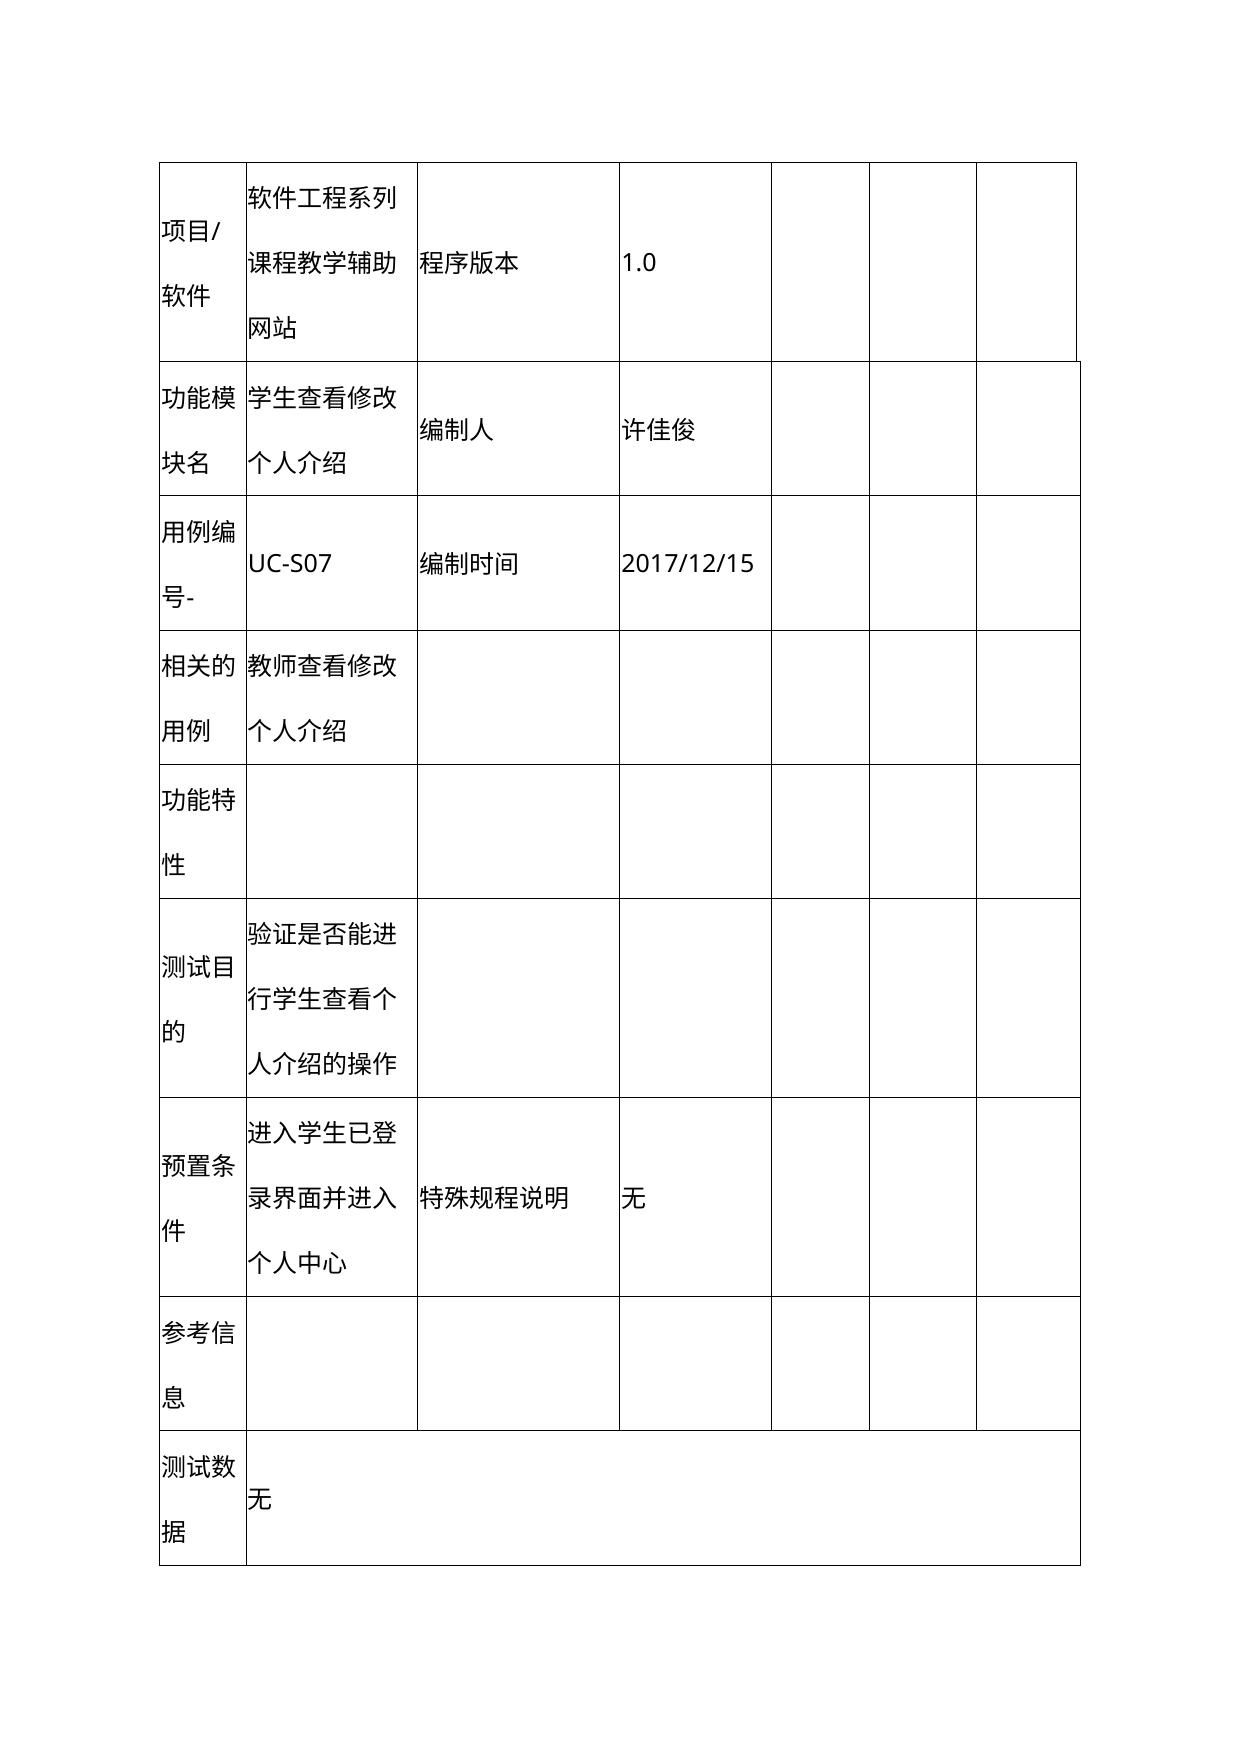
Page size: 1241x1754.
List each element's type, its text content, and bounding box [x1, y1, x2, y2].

table_cell 特殊规程说明 [418, 1098, 619, 1296]
table_cell [977, 765, 1080, 898]
table_cell 用例编号- [160, 496, 246, 629]
table_cell 参考信息 [160, 1297, 246, 1430]
table_header [772, 163, 869, 361]
table_cell [620, 1297, 771, 1430]
table_cell 功能模块名 [160, 362, 246, 495]
table_header [977, 163, 1076, 361]
table_cell 预置条件 [160, 1098, 246, 1296]
table_cell [977, 1297, 1080, 1430]
table_cell [870, 631, 976, 764]
table_cell [870, 1297, 976, 1430]
table_cell [772, 1297, 869, 1430]
table_cell 无 [247, 1431, 1080, 1564]
table_cell 教师查看修改个人介绍 [247, 631, 417, 764]
table_header 软件工程系列课程教学辅助网站 [247, 163, 417, 361]
table_cell [620, 899, 771, 1097]
table_cell 测试数据 [160, 1431, 246, 1564]
table_cell [870, 765, 976, 898]
table_cell [620, 631, 771, 764]
table_cell 编制人 [418, 362, 619, 495]
table_cell [418, 899, 619, 1097]
table_cell [870, 1098, 976, 1296]
table_cell [418, 1297, 619, 1430]
table_cell [870, 362, 976, 495]
table_cell [870, 496, 976, 629]
table_cell UC-S07 [247, 496, 417, 629]
table_cell 许佳俊 [620, 362, 771, 495]
table_cell [418, 765, 619, 898]
table_cell [977, 631, 1080, 764]
table_header 1.0 [620, 163, 771, 361]
table_cell [977, 899, 1080, 1097]
table_cell [977, 1098, 1080, 1296]
table_cell [418, 631, 619, 764]
table_cell 验证是否能进行学生查看个人介绍的操作 [247, 899, 417, 1097]
table_cell 编制时间 [418, 496, 619, 629]
table_cell [977, 496, 1080, 629]
table_cell 相关的用例 [160, 631, 246, 764]
table_cell [772, 496, 869, 629]
table_header 程序版本 [418, 163, 619, 361]
table_cell 测试目的 [160, 899, 246, 1097]
table_cell 学生查看修改个人介绍 [247, 362, 417, 495]
table_cell [772, 631, 869, 764]
table_cell [977, 362, 1080, 495]
table_cell 进入学生已登录界面并进入个人中心 [247, 1098, 417, 1296]
table_cell [247, 1297, 417, 1430]
table_cell [772, 362, 869, 495]
table_cell 2017/12/15 [620, 496, 771, 629]
table_cell [772, 765, 869, 898]
table_header 项目/软件 [160, 163, 246, 361]
table_cell [772, 899, 869, 1097]
table_cell [870, 899, 976, 1097]
table_cell [620, 765, 771, 898]
table_cell 功能特性 [160, 765, 246, 898]
table_cell [772, 1098, 869, 1296]
table_cell 无 [620, 1098, 771, 1296]
table_cell [247, 765, 417, 898]
table_header [870, 163, 976, 361]
